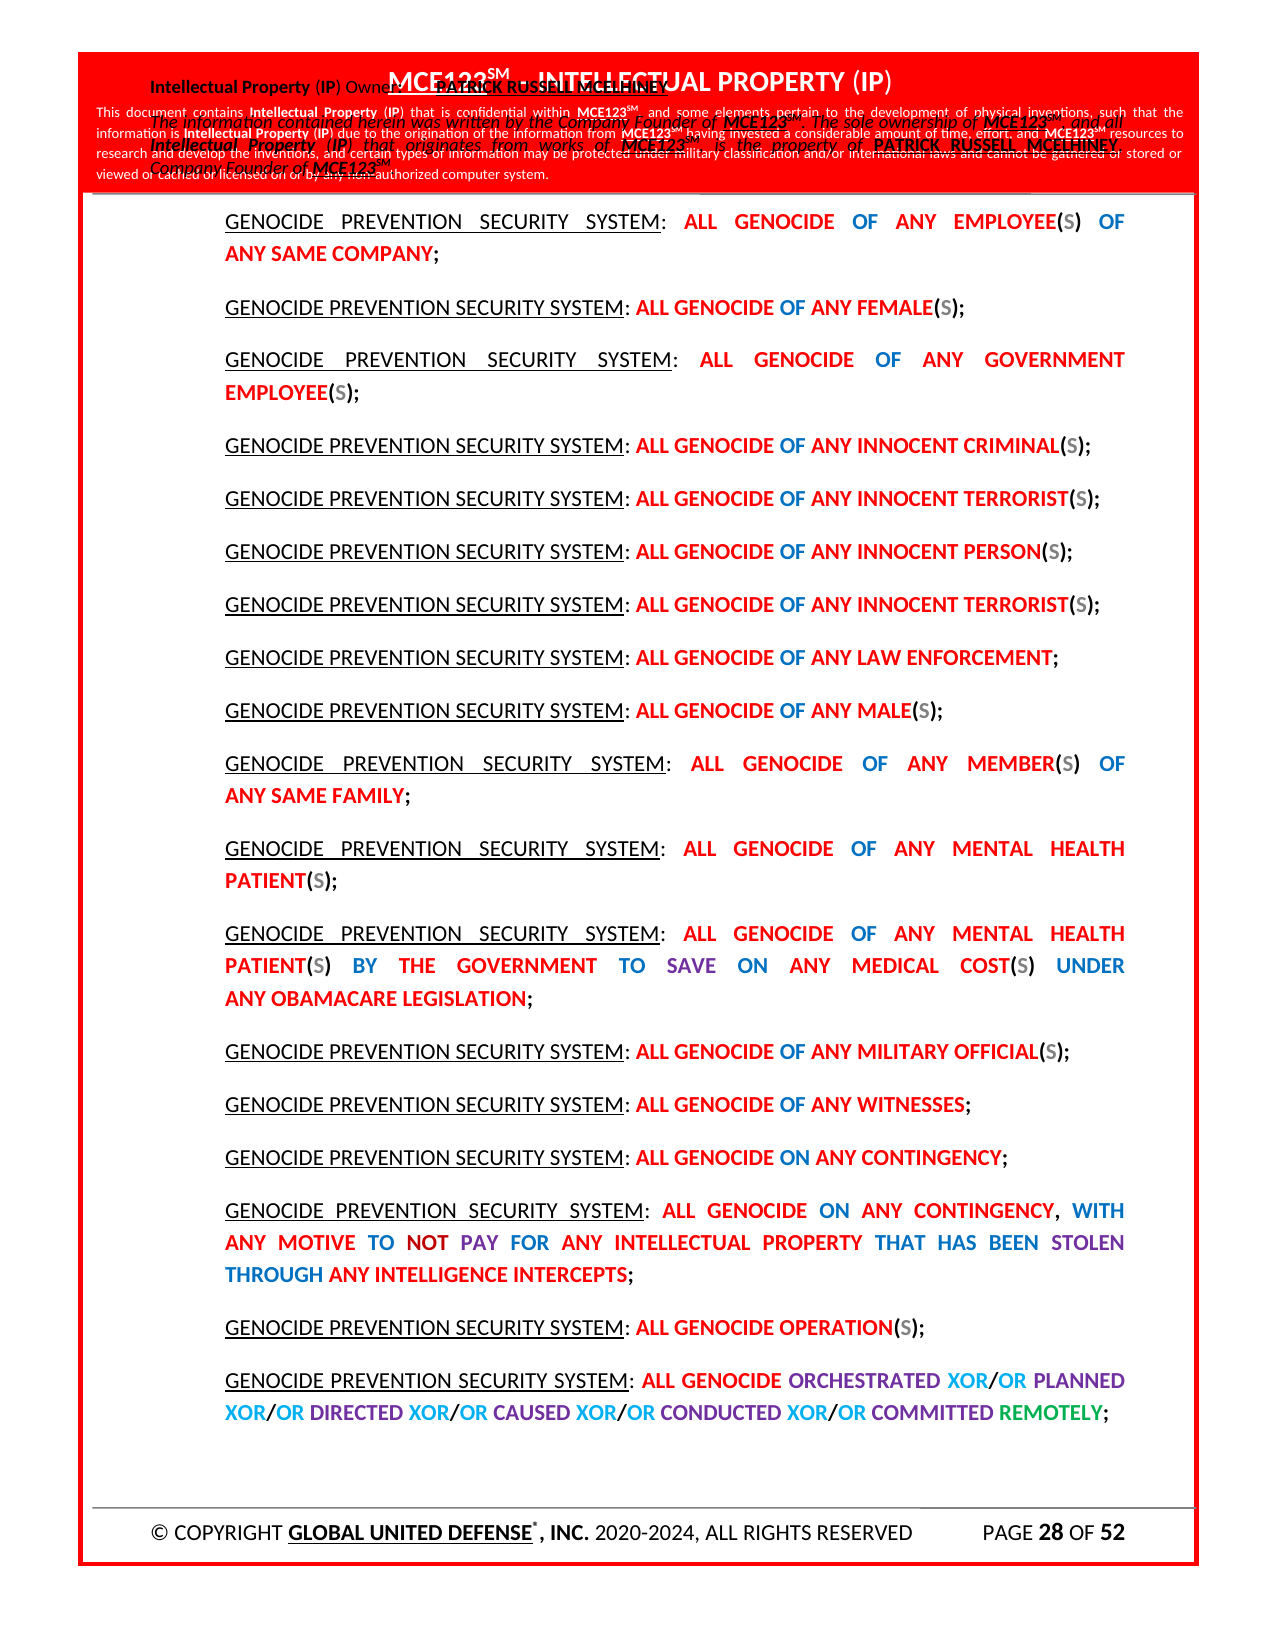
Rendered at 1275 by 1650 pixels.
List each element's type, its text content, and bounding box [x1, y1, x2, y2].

text GENOCIDE PREVENTION SECURITY SYSTEM: ALL GENOCIDE OF ANY INNOCENT CRIMINAL(S); [225, 431, 1125, 459]
text GENOCIDE PREVENTION SECURITY SYSTEM: ALL GENOCIDE OF ANY MALE(S); [225, 696, 1125, 724]
text GENOCIDE PREVENTION SECURITY SYSTEM: ALL GENOCIDE OF ANY LAW ENFORCEMENT; [225, 643, 1125, 671]
text GENOCIDE PREVENTION SECURITY SYSTEM: ALL GENOCIDE OF ANY WITNESSES; [225, 1090, 1125, 1118]
text GENOCIDE PREVENTION SECURITY SYSTEM: ALL GENOCIDE ORCHESTRATED XOR/OR PLANNED XOR/OR DIRECTED XOR/OR CAUSED XOR/OR CONDUCTED XOR/OR COMMITTED REMOTELY; [225, 1366, 1125, 1426]
text GENOCIDE PREVENTION SECURITY SYSTEM: ALL GENOCIDE OF ANY GOVERNMENT EMPLOYEE(S); [225, 346, 1125, 406]
text GENOCIDE PREVENTION SECURITY SYSTEM: ALL GENOCIDE OF ANY INNOCENT TERRORIST(S); [225, 484, 1125, 512]
text GENOCIDE PREVENTION SECURITY SYSTEM: ALL GENOCIDE OF ANY EMPLOYEE(S) OF ANY SAME COMPANY; [225, 207, 1125, 268]
text GENOCIDE PREVENTION SECURITY SYSTEM: ALL GENOCIDE OF ANY FEMALE(S); [225, 293, 1125, 321]
text GENOCIDE PREVENTION SECURITY SYSTEM: ALL GENOCIDE OF ANY MEMBER(S) OF ANY SAME FAMILY; [225, 749, 1125, 809]
text GENOCIDE PREVENTION SECURITY SYSTEM: ALL GENOCIDE OF ANY MENTAL HEALTH PATIENT(S) BY THE GOVERNMENT TO SAVE ON ANY MEDICAL COST(S) UNDER ANY OBAMACARE LEGISLATION; [225, 919, 1125, 1012]
text GENOCIDE PREVENTION SECURITY SYSTEM: ALL GENOCIDE OF ANY INNOCENT PERSON(S); [225, 537, 1125, 565]
text GENOCIDE PREVENTION SECURITY SYSTEM: ALL GENOCIDE OPERATION(S); [225, 1313, 1125, 1341]
text GENOCIDE PREVENTION SECURITY SYSTEM: ALL GENOCIDE ON ANY CONTINGENCY; [225, 1143, 1125, 1171]
text GENOCIDE PREVENTION SECURITY SYSTEM: ALL GENOCIDE OF ANY MENTAL HEALTH PATIENT(S); [225, 834, 1125, 894]
text GENOCIDE PREVENTION SECURITY SYSTEM: ALL GENOCIDE OF ANY MILITARY OFFICIAL(S); [225, 1037, 1125, 1065]
text GENOCIDE PREVENTION SECURITY SYSTEM: ALL GENOCIDE OF ANY INNOCENT TERRORIST(S); [225, 590, 1125, 618]
text GENOCIDE PREVENTION SECURITY SYSTEM: ALL GENOCIDE ON ANY CONTINGENCY, WITH ANY MOTIVE TO NOT PAY FOR ANY INTELLECTUAL PROPERTY THAT HAS BEEN STOLEN THROUGH ANY INTELLIGENCE INTERCEPTS; [225, 1196, 1125, 1288]
